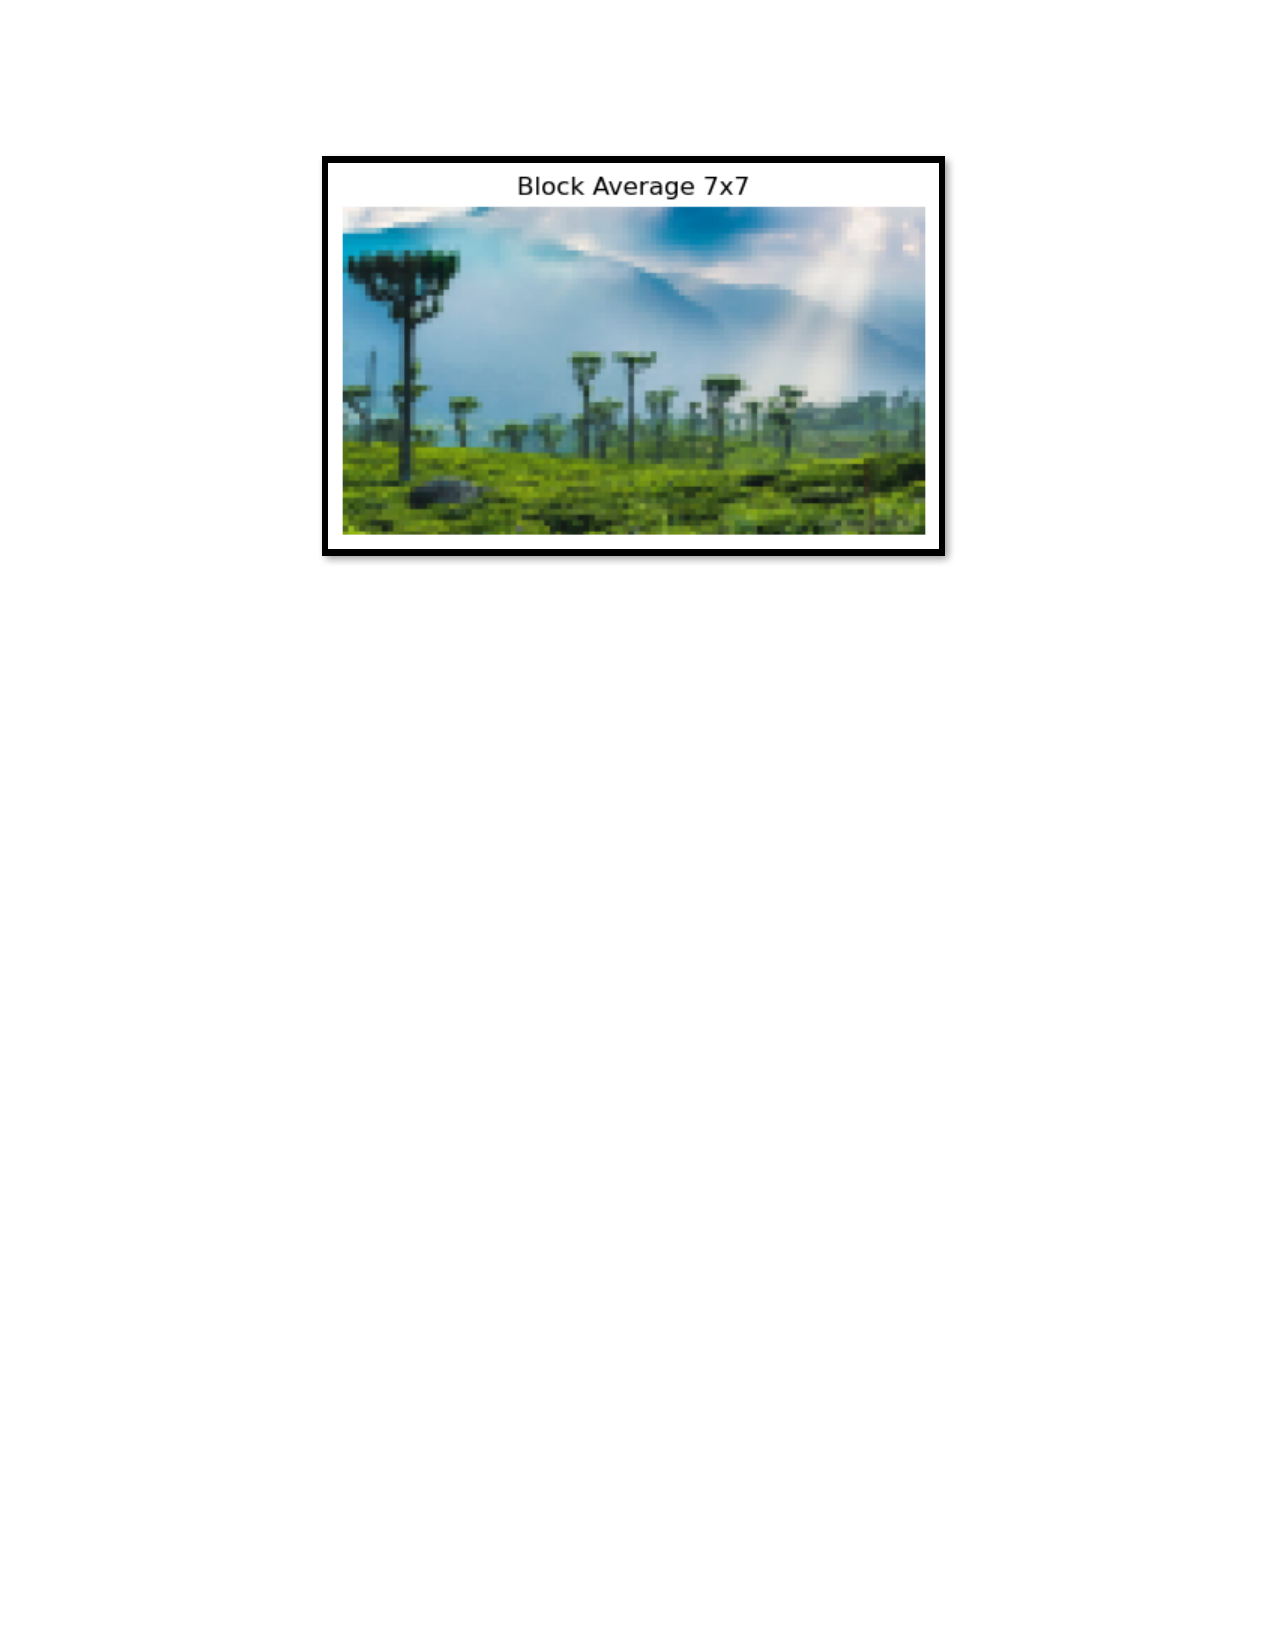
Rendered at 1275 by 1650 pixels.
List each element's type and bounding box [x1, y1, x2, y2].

picture [328, 163, 939, 549]
